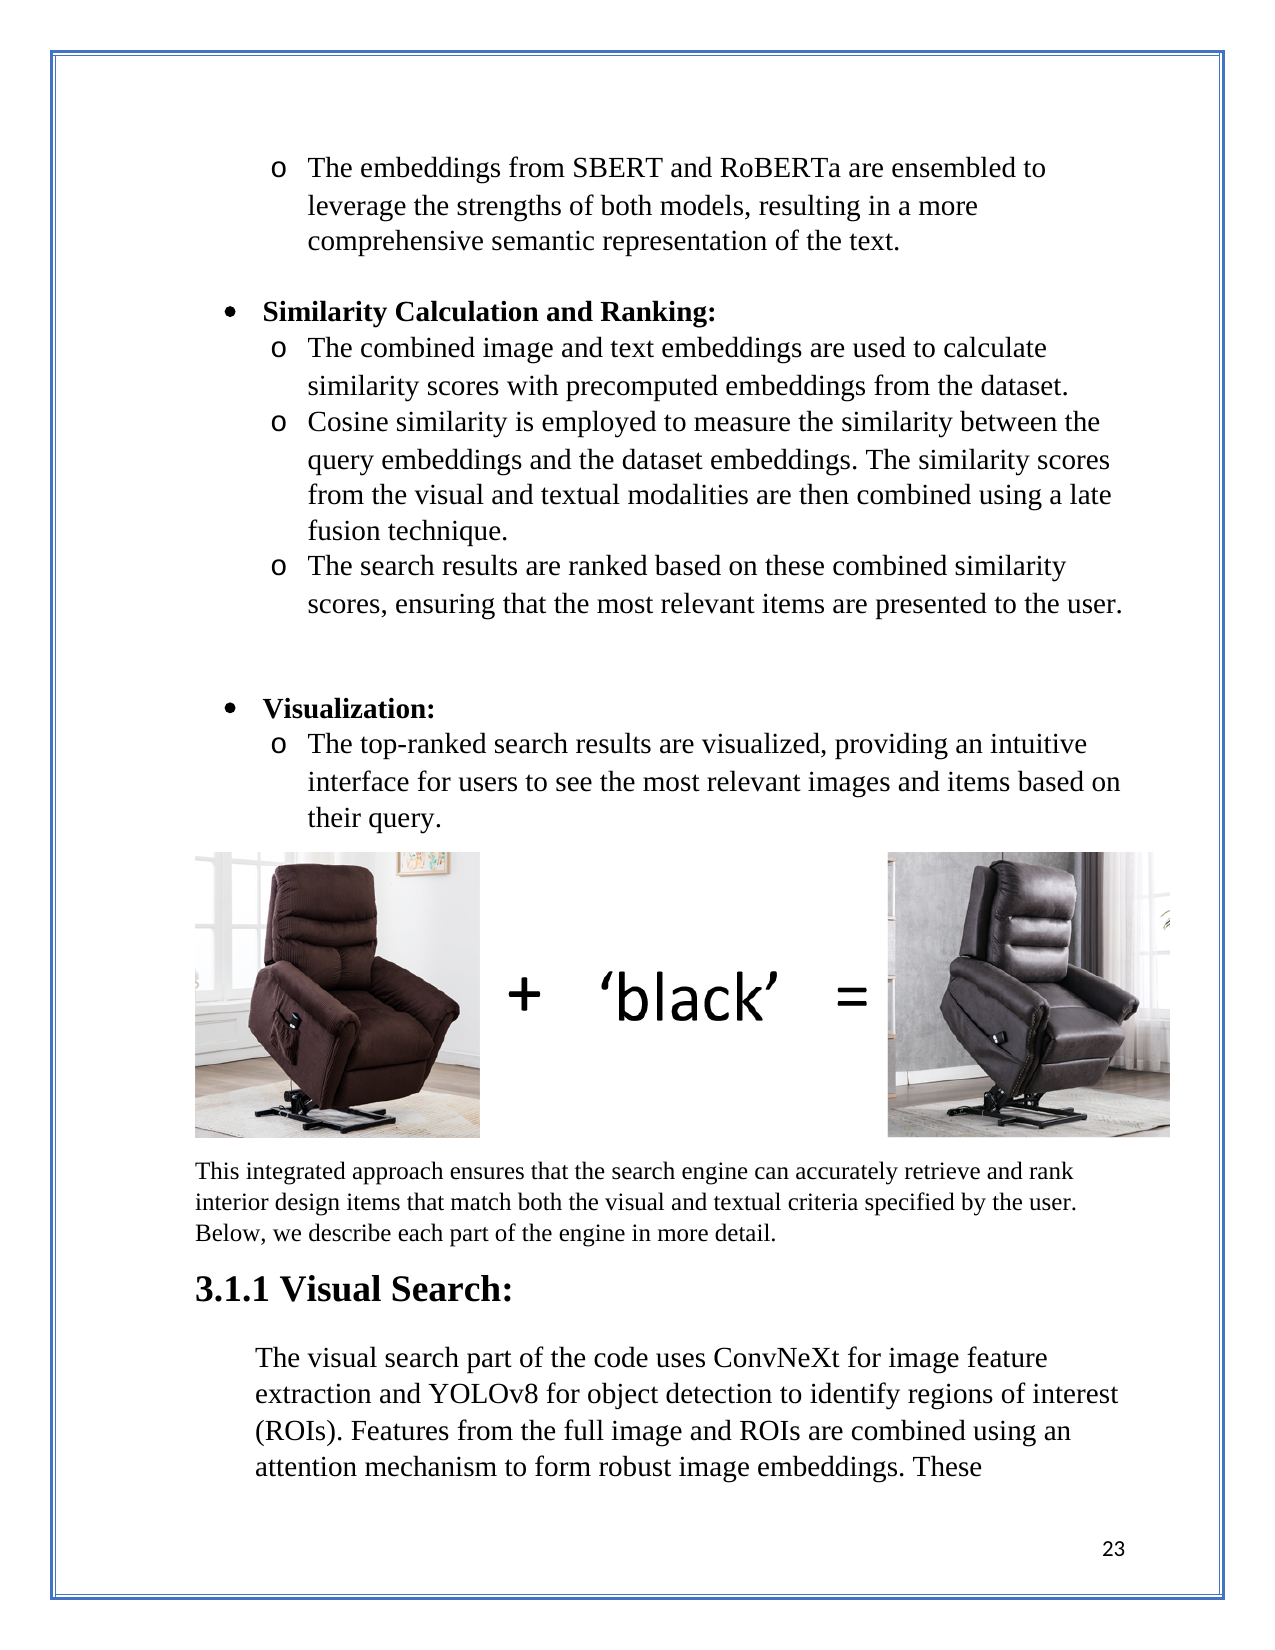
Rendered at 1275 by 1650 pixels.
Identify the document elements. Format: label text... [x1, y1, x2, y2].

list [255, 1340, 1125, 1482]
picture [195, 852, 1170, 1138]
list Similarity Calculation and Ranking: [225, 294, 1125, 328]
list Cosine similarity is employed to measure the similarity between the query embeddings and the dataset embeddings. The similarity scores from the visual and textual modalities are then combined using a late fusion technique. [270, 404, 1125, 546]
list Visualization: [225, 691, 1125, 724]
list The combined image and text embeddings are used to calculate similarity scores with precomputed embeddings from the dataset. [270, 330, 1125, 402]
list The top-ranked search results are visualized, providing an intuitive interface for users to see the most relevant images and items based on their query. [270, 726, 1125, 833]
subtitle 3.1.1 Visual Search: [150, 1266, 1125, 1309]
list The embeddings from SBERT and RoBERTa are ensembled to leverage the strengths of both models, resulting in a more comprehensive semantic representation of the text. [270, 150, 1125, 257]
text This integrated approach ensures that the search engine can accurately retrieve and rank interior design items that match both the visual and textual criteria specified by the user. Below, we describe each part of the engine in more detail. [195, 1156, 1125, 1247]
list The search results are ranked based on these combined similarity scores, ensuring that the most relevant items are presented to the user. [270, 548, 1125, 620]
